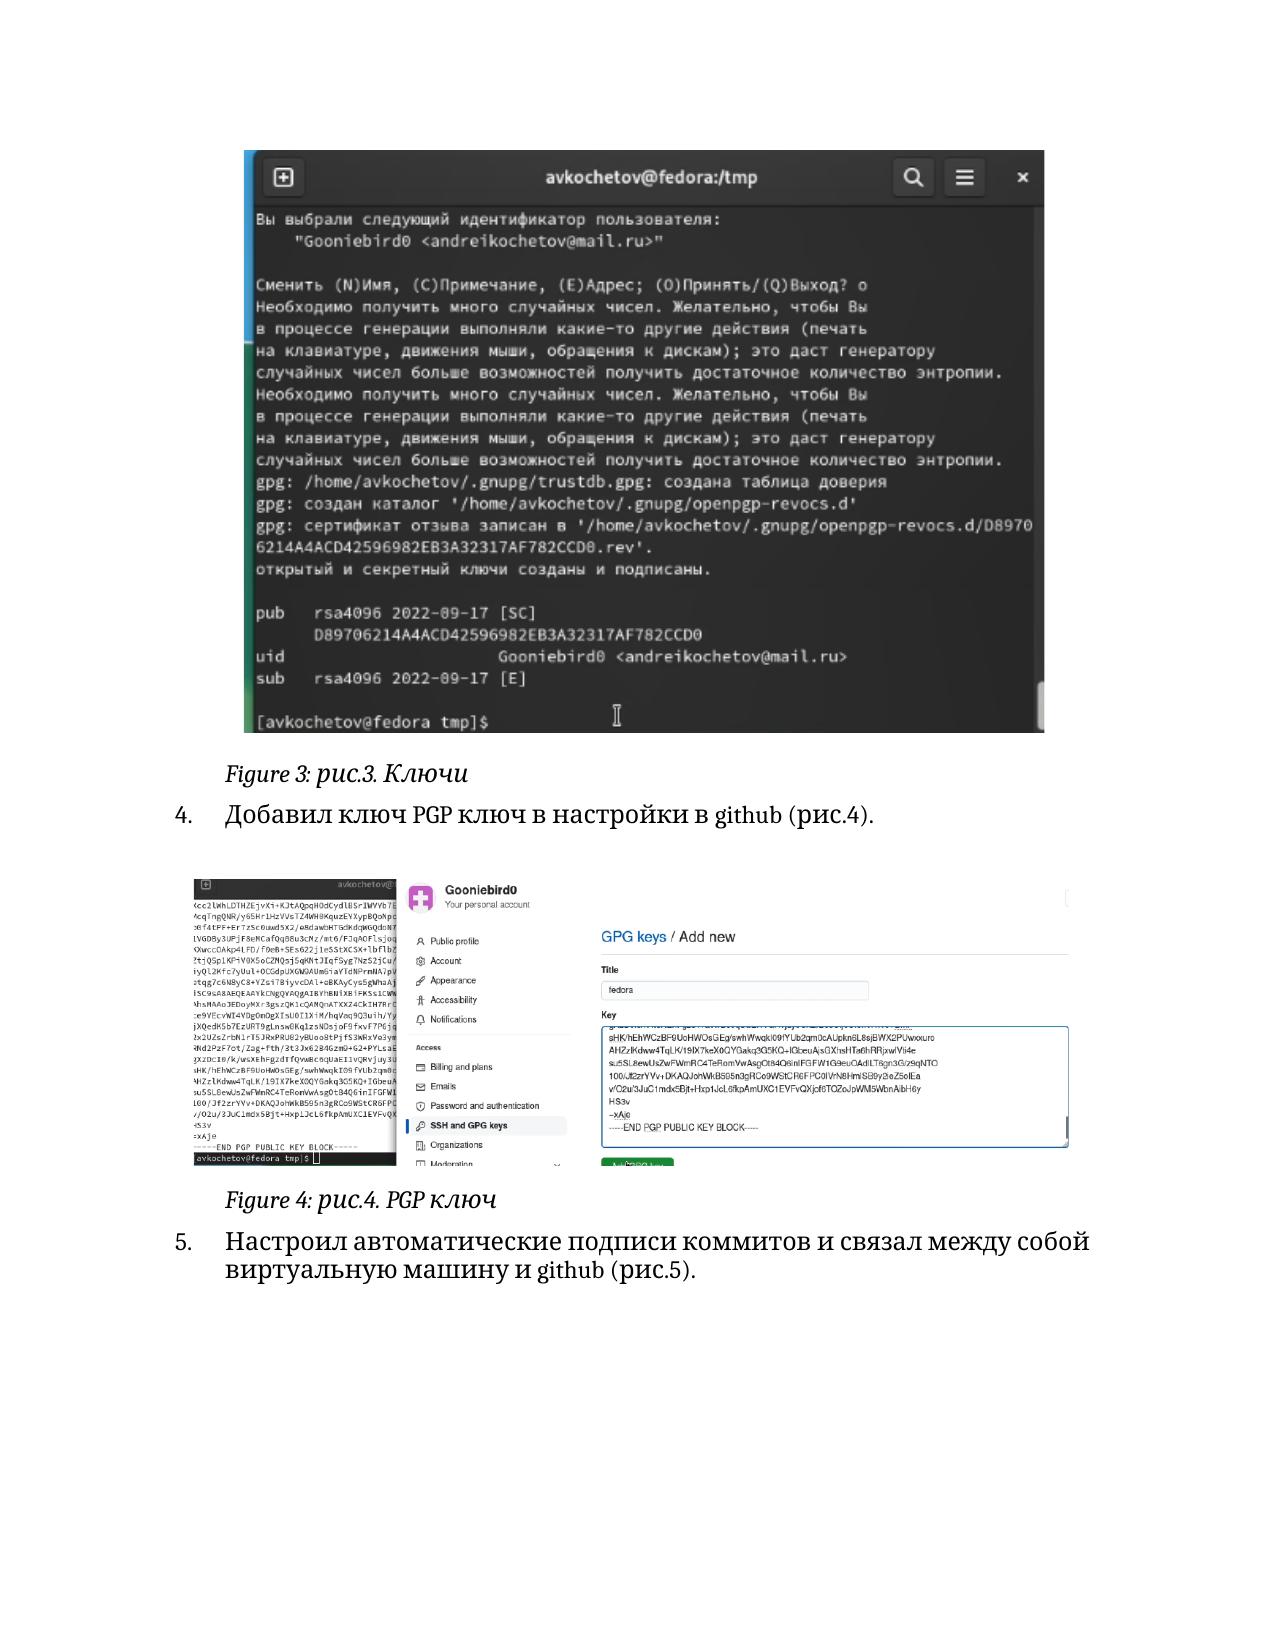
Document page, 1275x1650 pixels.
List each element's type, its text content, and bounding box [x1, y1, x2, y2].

picture [243, 150, 1045, 733]
list Figure 3: рис.3. Ключи [175, 760, 1125, 788]
list Добавил ключ PGP ключ в настройки в github (рис.4). [175, 801, 1125, 830]
list Figure 4: рис.4. PGP ключ [175, 1186, 1125, 1215]
picture [193, 879, 1069, 1166]
list Настроил автоматические подписи коммитов и связал между собой виртуальную машину и github (рис.5). [175, 1228, 1125, 1285]
